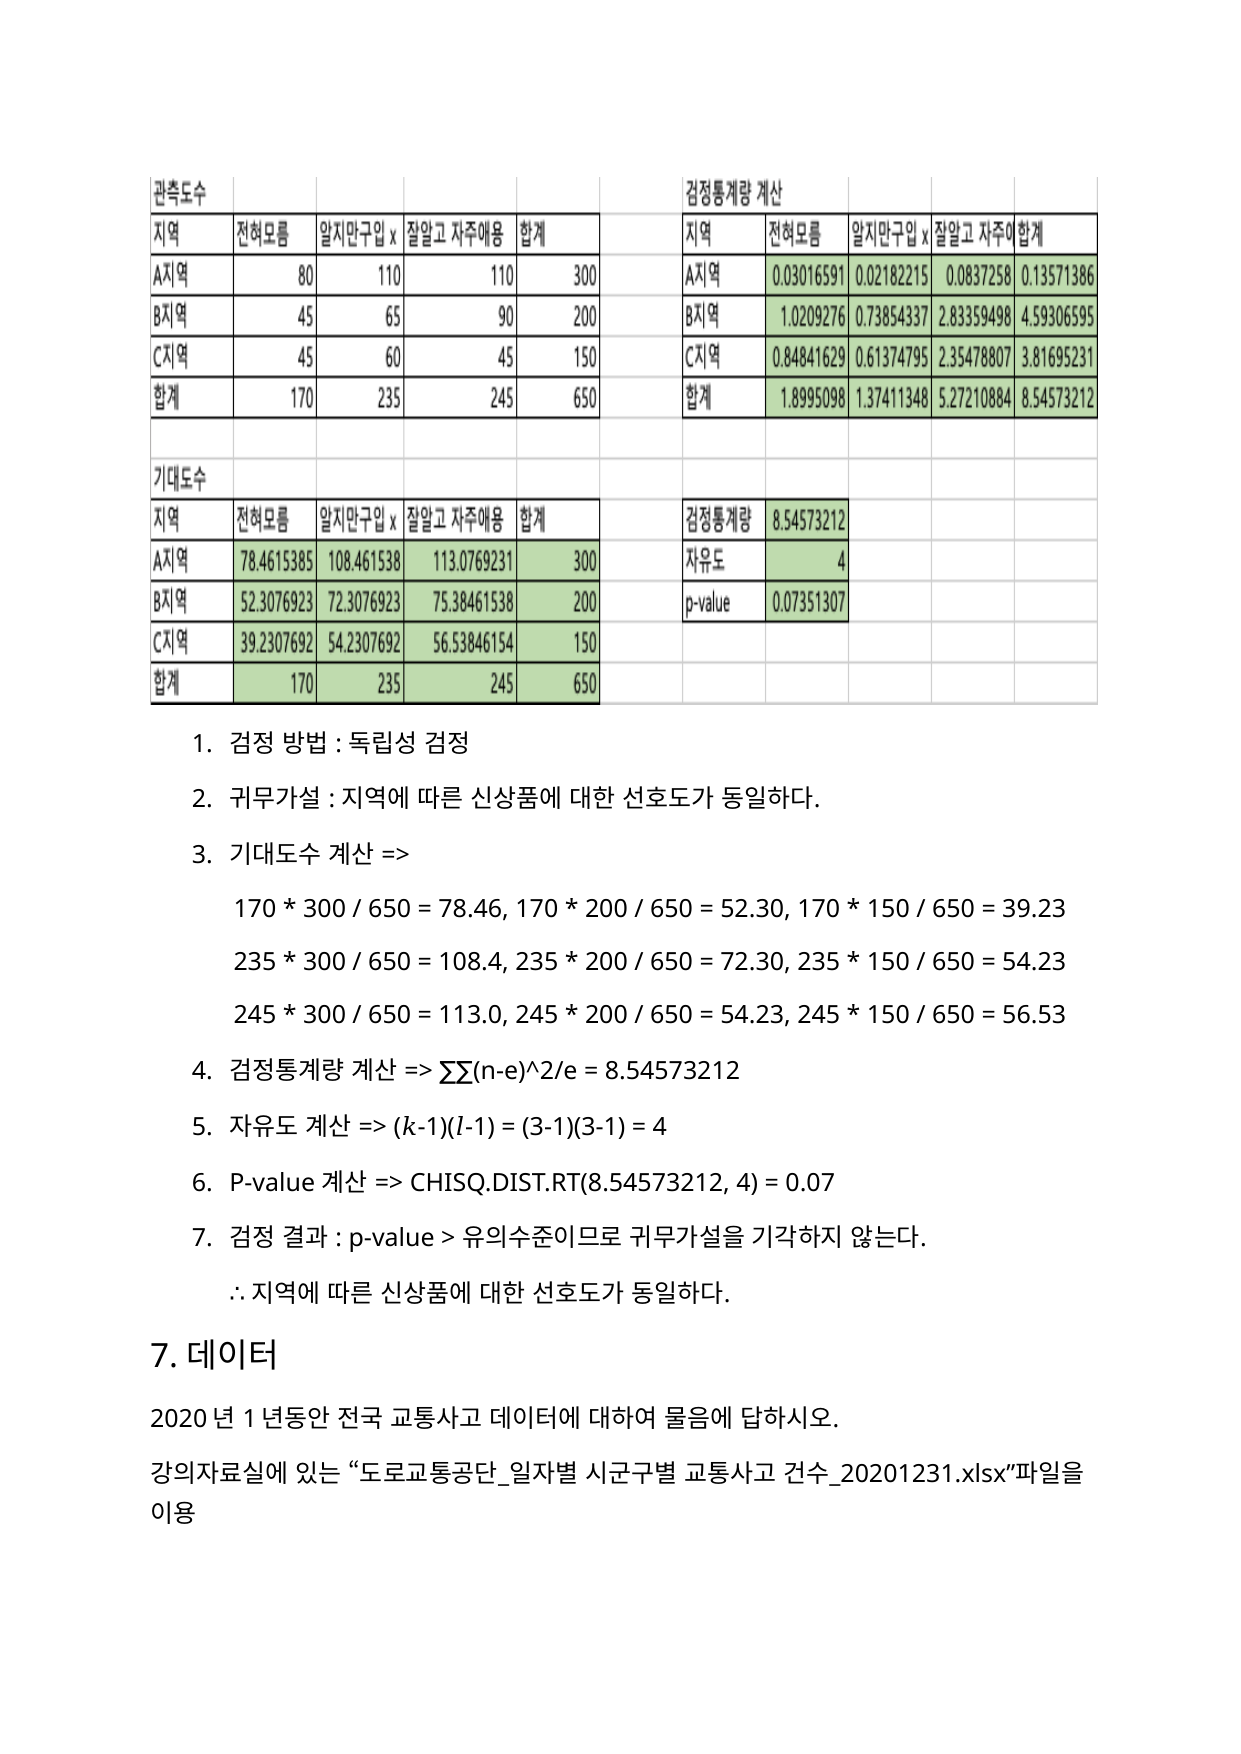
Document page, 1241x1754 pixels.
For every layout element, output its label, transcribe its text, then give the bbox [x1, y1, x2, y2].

list 245 * 300 / 650 = 113.0, 245 * 200 / 650 = 54.23, 245 * 150 / 650 = 56.53 [229, 997, 1090, 1031]
list 귀무가설 : 지역에 따른 신상품에 대한 선호도가 동일하다. [192, 779, 1090, 815]
picture [150, 177, 1098, 705]
list 검정 결과 : p-value > 유의수준이므로 귀무가설을 기각하지 않는다. [192, 1218, 1090, 1254]
list 170 * 300 / 650 = 78.46, 170 * 200 / 650 = 52.30, 170 * 150 / 650 = 39.23 [229, 890, 1090, 924]
text ∴ 지역에 따른 신상품에 대한 선호도가 동일하다. [150, 1273, 1090, 1310]
text 7. 데이터 [150, 1329, 1090, 1378]
list 235 * 300 / 650 = 108.4, 235 * 200 / 650 = 72.30, 235 * 150 / 650 = 54.23 [229, 944, 1090, 978]
list 자유도 계산 => (𝑘-1)(𝑙-1) = (3-1)(3-1) = 4 [192, 1106, 1090, 1143]
list 검정통계량 계산 => ∑∑(n-e)^2/e = 8.54573212 [192, 1051, 1090, 1087]
list P-value 계산 => CHISQ.DIST.RT(8.54573212, 4) = 0.07 [192, 1162, 1090, 1198]
list 기대도수 계산 => [192, 834, 1090, 871]
text 2020년 1년동안 전국 교통사고 데이터에 대하여 물음에 답하시오. [150, 1398, 1090, 1434]
text 강의자료실에 있는 “도로교통공단_일자별 시군구별 교통사고 건수_20201231.xlsx”파일을 이용 [150, 1454, 1090, 1529]
list 검정 방법 : 독립성 검정 [192, 723, 1090, 759]
